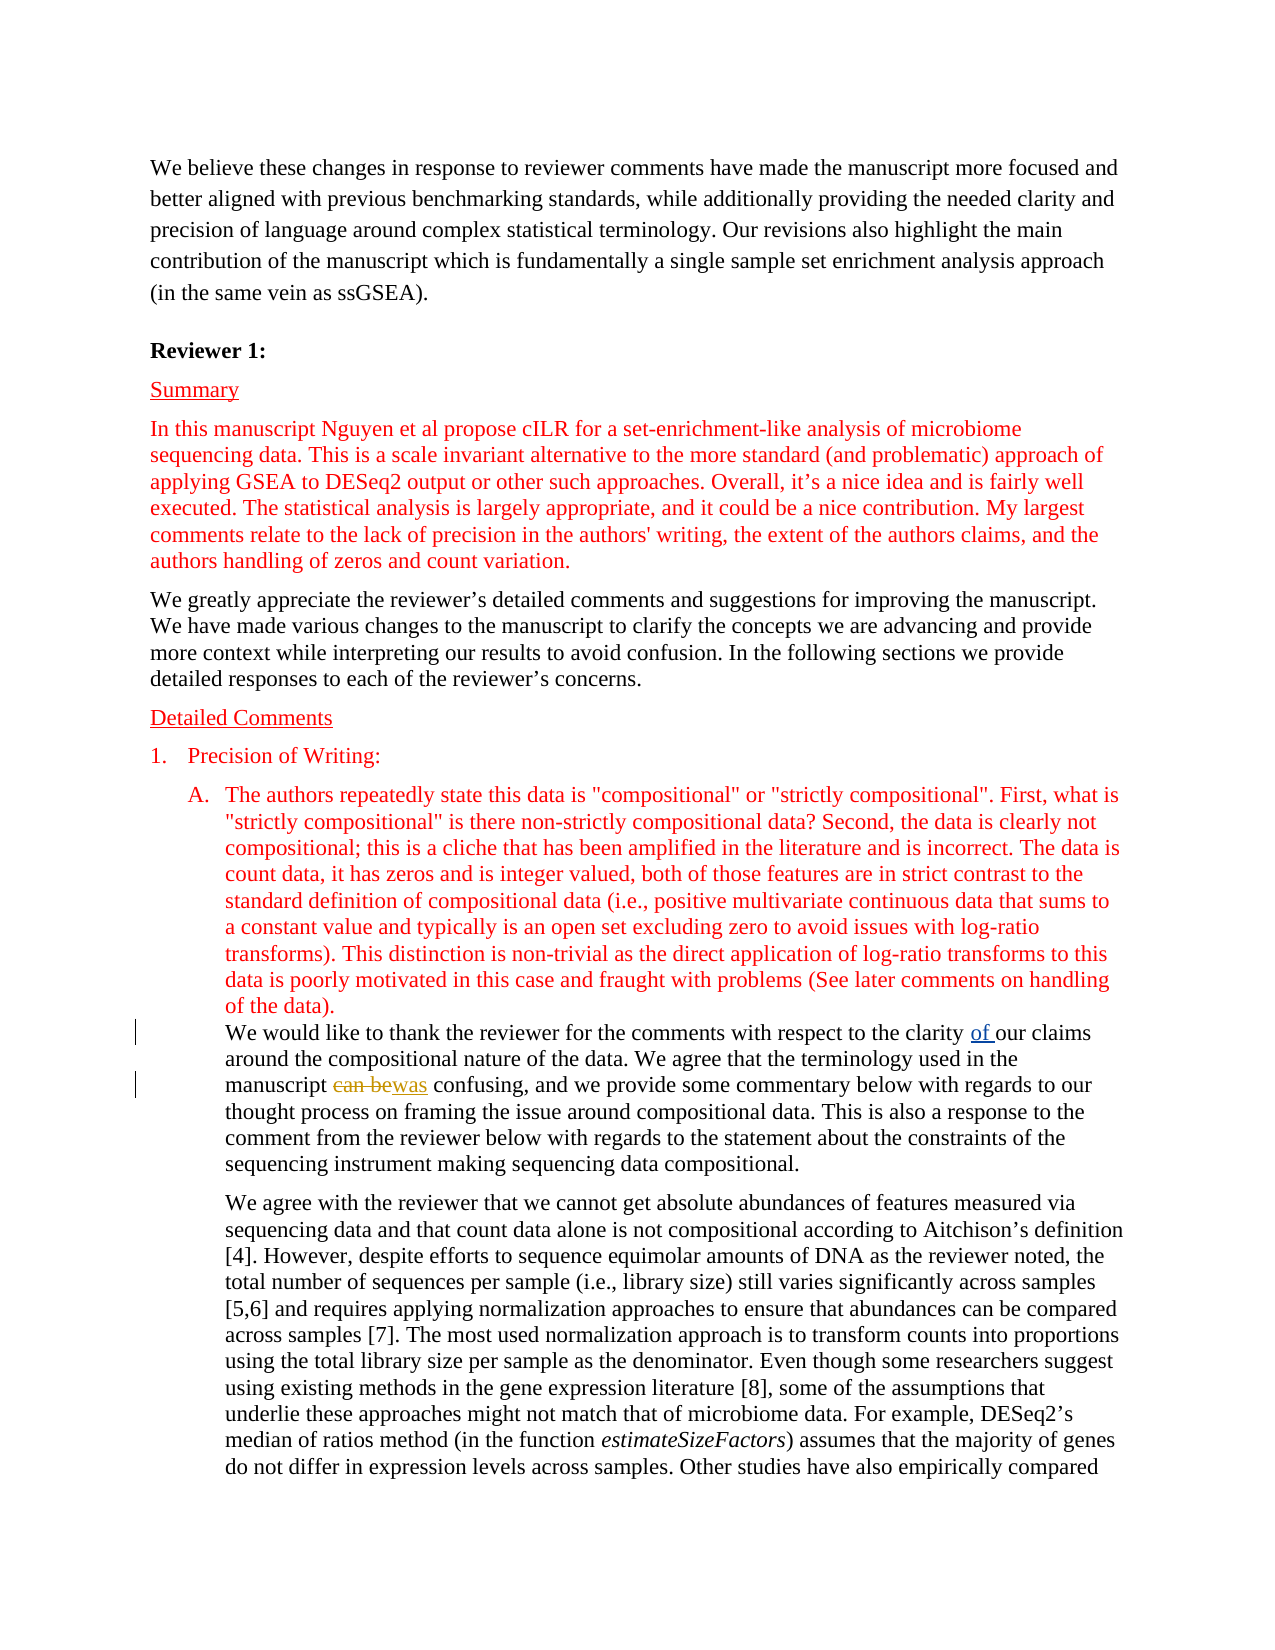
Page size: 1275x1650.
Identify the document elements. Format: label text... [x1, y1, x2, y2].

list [225, 1189, 1125, 1479]
text Reviewer 1: [150, 337, 1125, 364]
list The authors repeatedly state this data is "compositional" or "strictly compositional". First, what is "strictly compositional" is there non-strictly compositional data? Second, the data is clearly not compositional; this is a cliche that has been amplified in the literature and is incorrect. The data is count data, it has zeros and is integer valued, both of those features are in strict contrast to the standard definition of compositional data (i.e., positive multivariate continuous data that sums to a constant value and typically is an open set excluding zero to avoid issues with log-ratio transforms). This distinction is non-trivial as the direct application of log-ratio transforms to this data is poorly motivated in this case and fraught with problems (See later comments on handling of the data). [187, 781, 1125, 1019]
text We greatly appreciate the reviewer’s detailed comments and suggestions for improving the manuscript. We have made various changes to the manuscript to clarify the concepts we are advancing and provide more context while interpreting our results to avoid confusion. In the following sections we provide detailed responses to each of the reviewer’s concerns. [150, 586, 1125, 691]
text Detailed Comments [150, 704, 1125, 730]
list Precision of Writing: [150, 743, 1125, 769]
text We believe these changes in response to reviewer comments have made the manuscript more focused and better aligned with previous benchmarking standards, while additionally providing the needed clarity and precision of language around complex statistical terminology. Our revisions also highlight the main contribution of the manuscript which is fundamentally a single sample set enrichment analysis approach (in the same vein as ssGSEA). [150, 150, 1125, 306]
text Summary [150, 376, 1125, 403]
text In this manuscript Nguyen et al propose cILR for a set-enrichment-like analysis of microbiome sequencing data. This is a scale invariant alternative to the more standard (and problematic) approach of applying GSEA to DESeq2 output or other such approaches. Overall, it’s a nice idea and is fairly well executed. The statistical analysis is largely appropriate, and it could be a nice contribution. My largest comments relate to the lack of precision in the authors' writing, the extent of the authors claims, and the authors handling of zeros and count variation. [150, 415, 1125, 573]
list We would like to thank the reviewer for the comments with respect to the clarity our claims around the compositional nature of the data. We agree that the terminology used in the manuscript confusing, and we provide some commentary below with regards to our thought process on framing the issue around compositional data. This is also a response to the comment from the reviewer below with regards to the statement about the constraints of the sequencing instrument making sequencing data compositional. [225, 1019, 1125, 1177]
